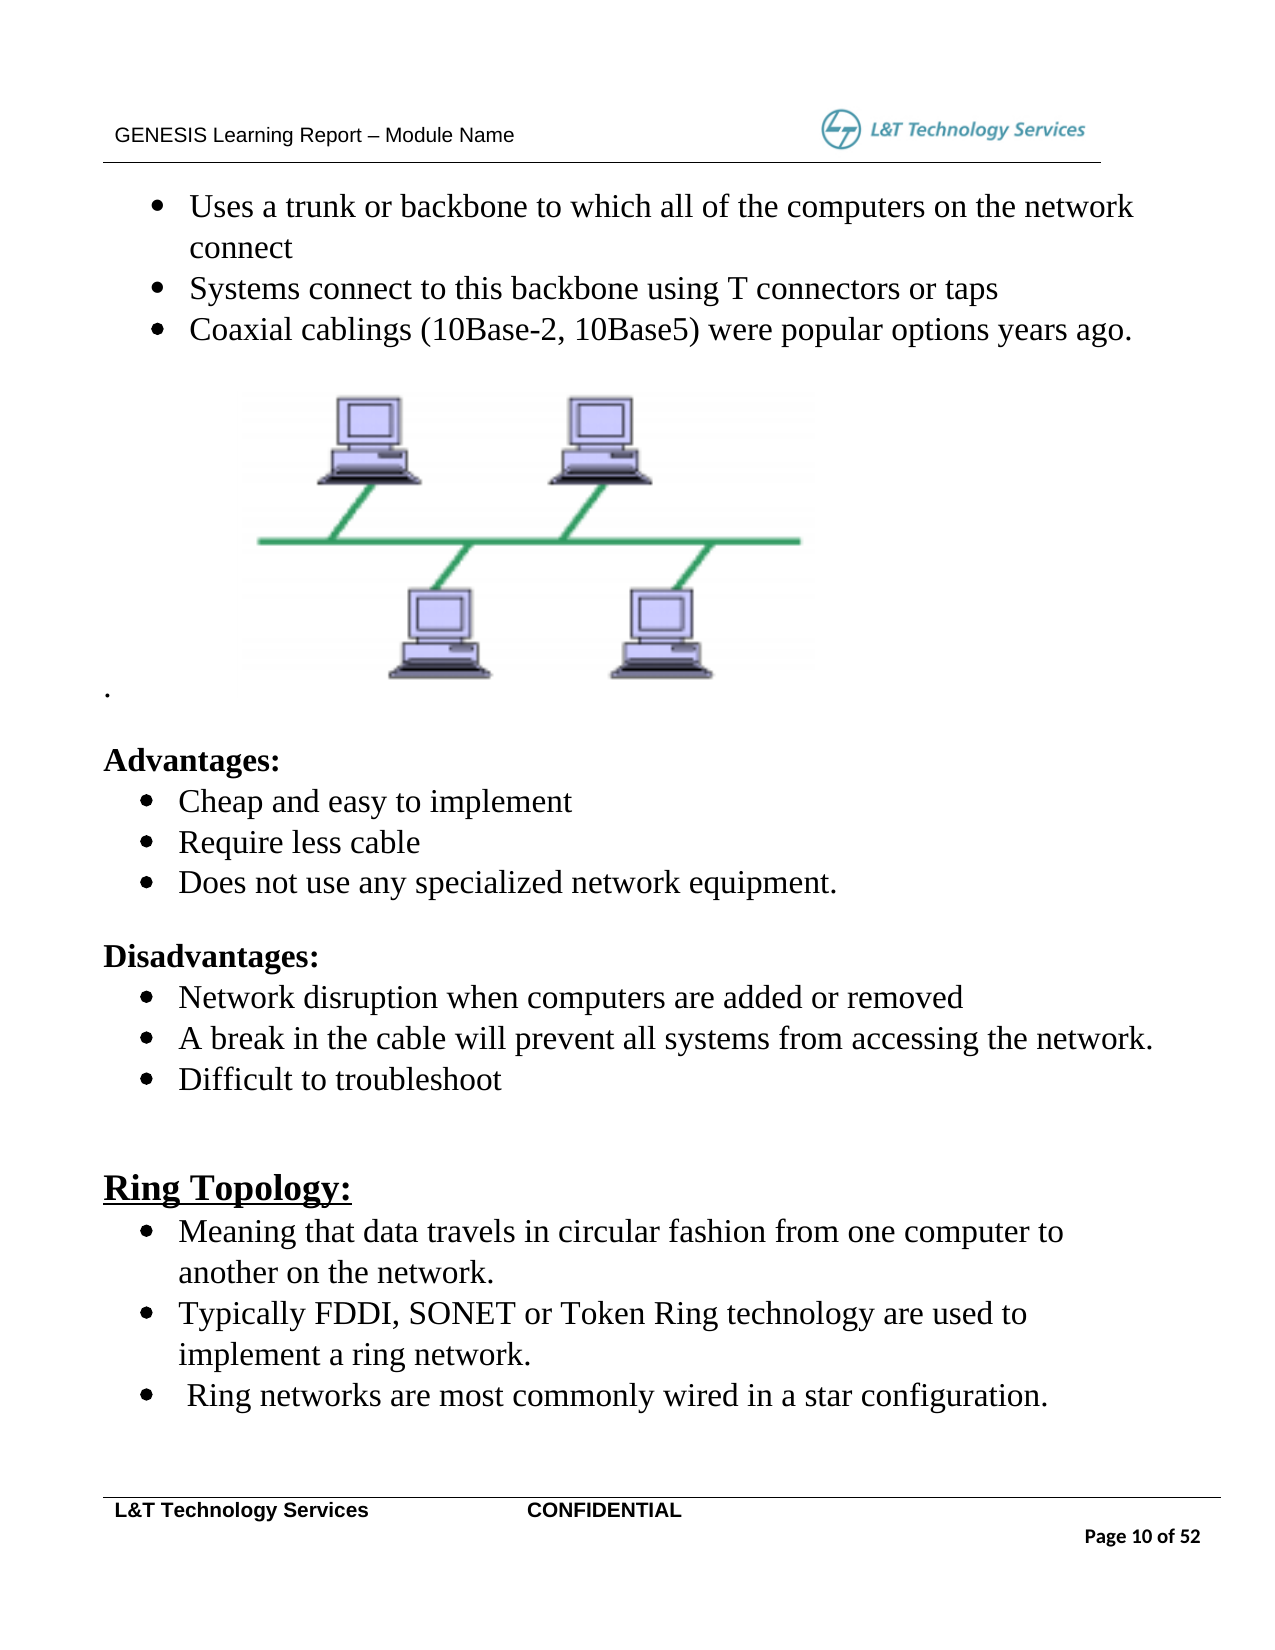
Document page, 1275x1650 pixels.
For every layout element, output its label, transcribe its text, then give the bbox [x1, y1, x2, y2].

list Coaxial cablings (10Base-2, 10Base5) were popular options years ago. [152, 309, 1162, 348]
text Ring Topology: [103, 1165, 1162, 1208]
list Systems connect to this backbone using T connectors or taps [152, 268, 1162, 307]
list Require less cable [141, 822, 1162, 860]
list Does not use any specialized network equipment. [141, 863, 1162, 901]
list Difficult to troubleshoot [141, 1059, 1162, 1097]
list Uses a trunk or backbone to which all of the computers on the network connect [152, 187, 1162, 266]
list Ring networks are most commonly wired in a star configuration. [141, 1375, 1162, 1413]
picture [236, 391, 823, 698]
list Network disruption when computers are added or removed [141, 977, 1162, 1016]
text Advantages: [103, 740, 1162, 778]
list Meaning that data travels in circular fashion from one computer to another on the network. [141, 1211, 1162, 1291]
list A break in the cable will prevent all systems from accessing the network. [141, 1018, 1162, 1057]
list Typically FDDI, SONET or Token Ring technology are used to implement a ring network. [141, 1293, 1162, 1372]
list Cheap and easy to implement [141, 781, 1162, 819]
text Disadvantages: [103, 936, 1162, 975]
